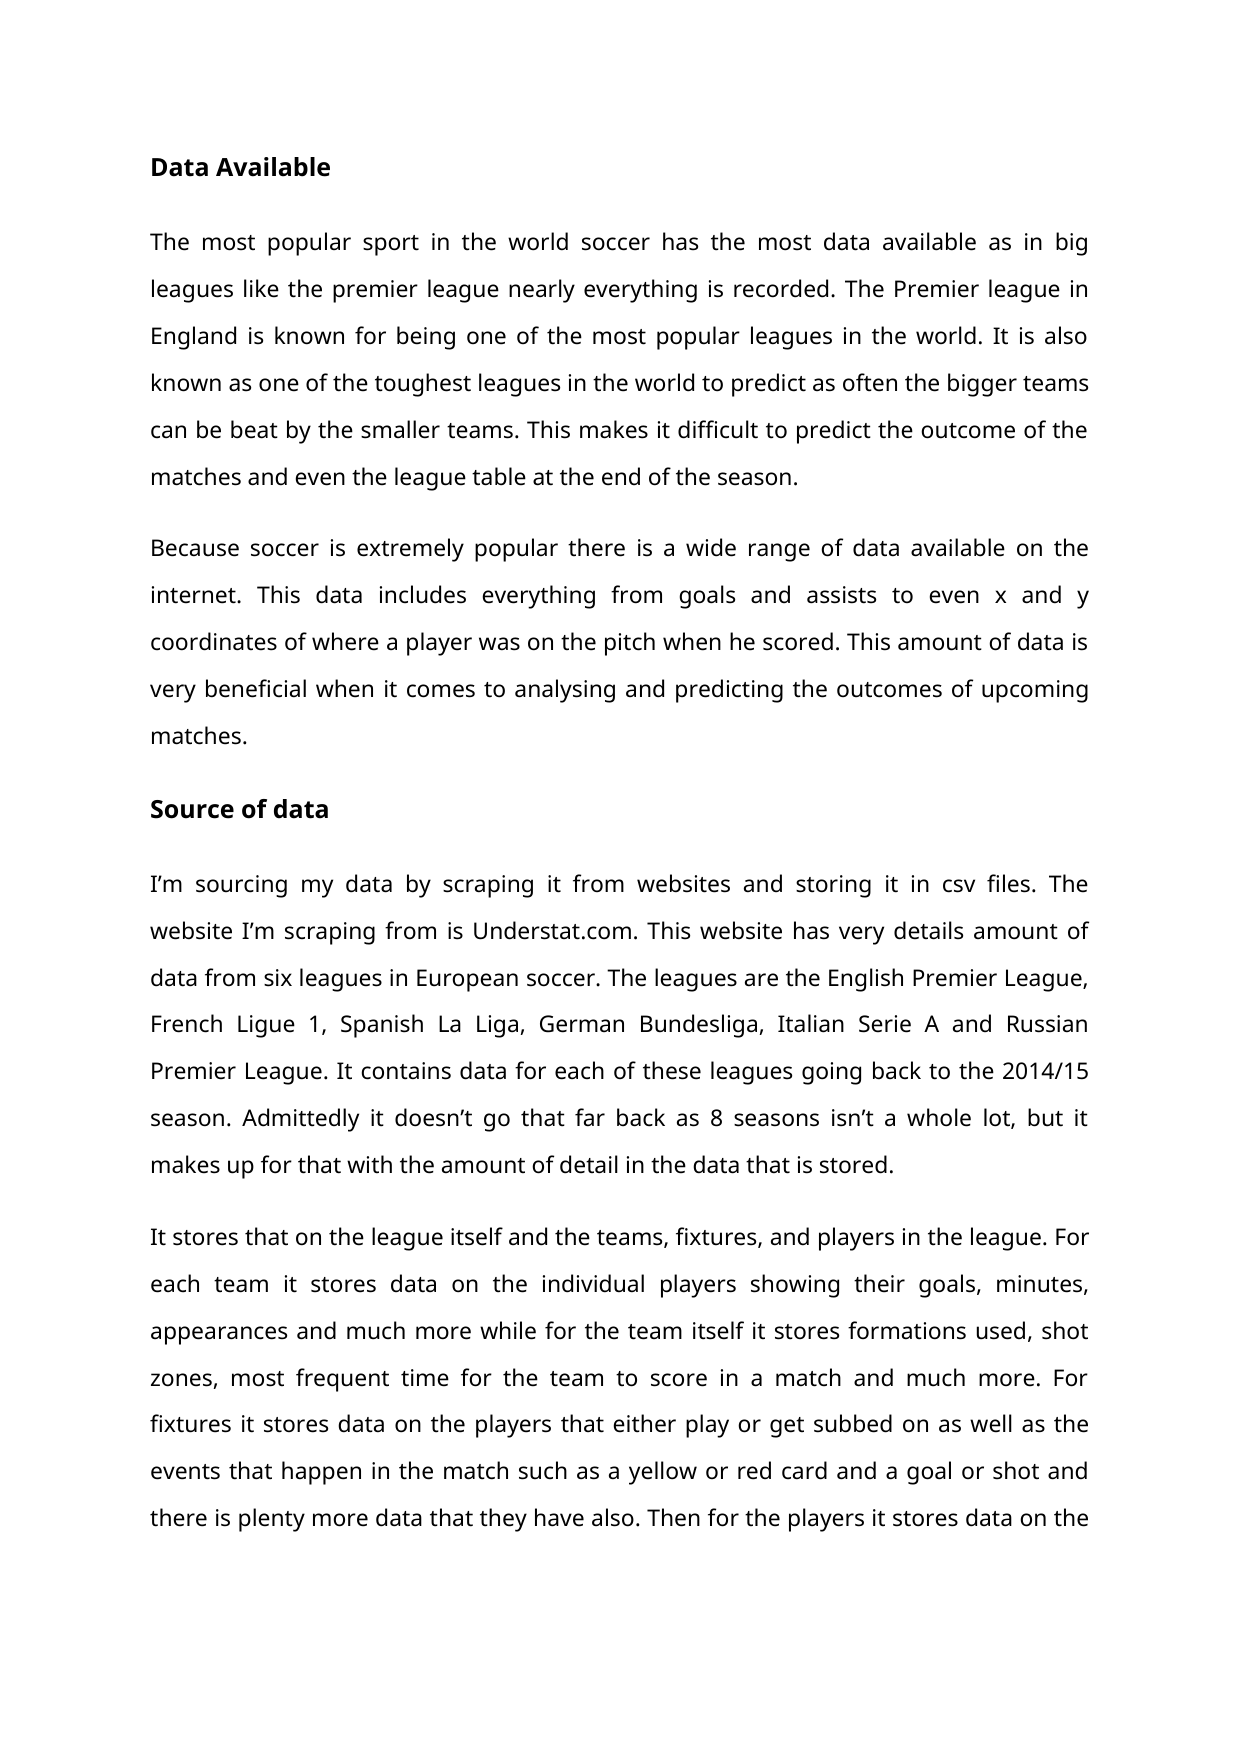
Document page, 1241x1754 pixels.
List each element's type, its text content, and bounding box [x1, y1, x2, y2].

text Source of data [150, 792, 1090, 826]
text The most popular sport in the world soccer has the most data available as in big leagues like the premier league nearly everything is recorded. The Premier league in England is known for being one of the most popular leagues in the world. It is also known as one of the toughest leagues in the world to predict as often the bigger teams can be beat by the smaller teams. This makes it difficult to predict the outcome of the matches and even the league table at the end of the season. [150, 226, 1090, 492]
text I’m sourcing my data by scraping it from websites and storing it in csv files. The website I’m scraping from is Understat.com. This website has very details amount of data from six leagues in European soccer. The leagues are the English Premier League, French Ligue 1, Spanish La Liga, German Bundesliga, Italian Serie A and Russian Premier League. It contains data for each of these leagues going back to the 2014/15 season. Admittedly it doesn’t go that far back as 8 seasons isn’t a whole lot, but it makes up for that with the amount of detail in the data that is stored. [150, 868, 1090, 1180]
text Data Available [150, 150, 1090, 184]
text Because soccer is extremely popular there is a wide range of data available on the internet. This data includes everything from goals and assists to even x and y coordinates of where a player was on the pitch when he scored. This amount of data is very beneficial when it comes to analysing and predicting the outcomes of upcoming matches. [150, 532, 1090, 751]
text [150, 1221, 1090, 1533]
